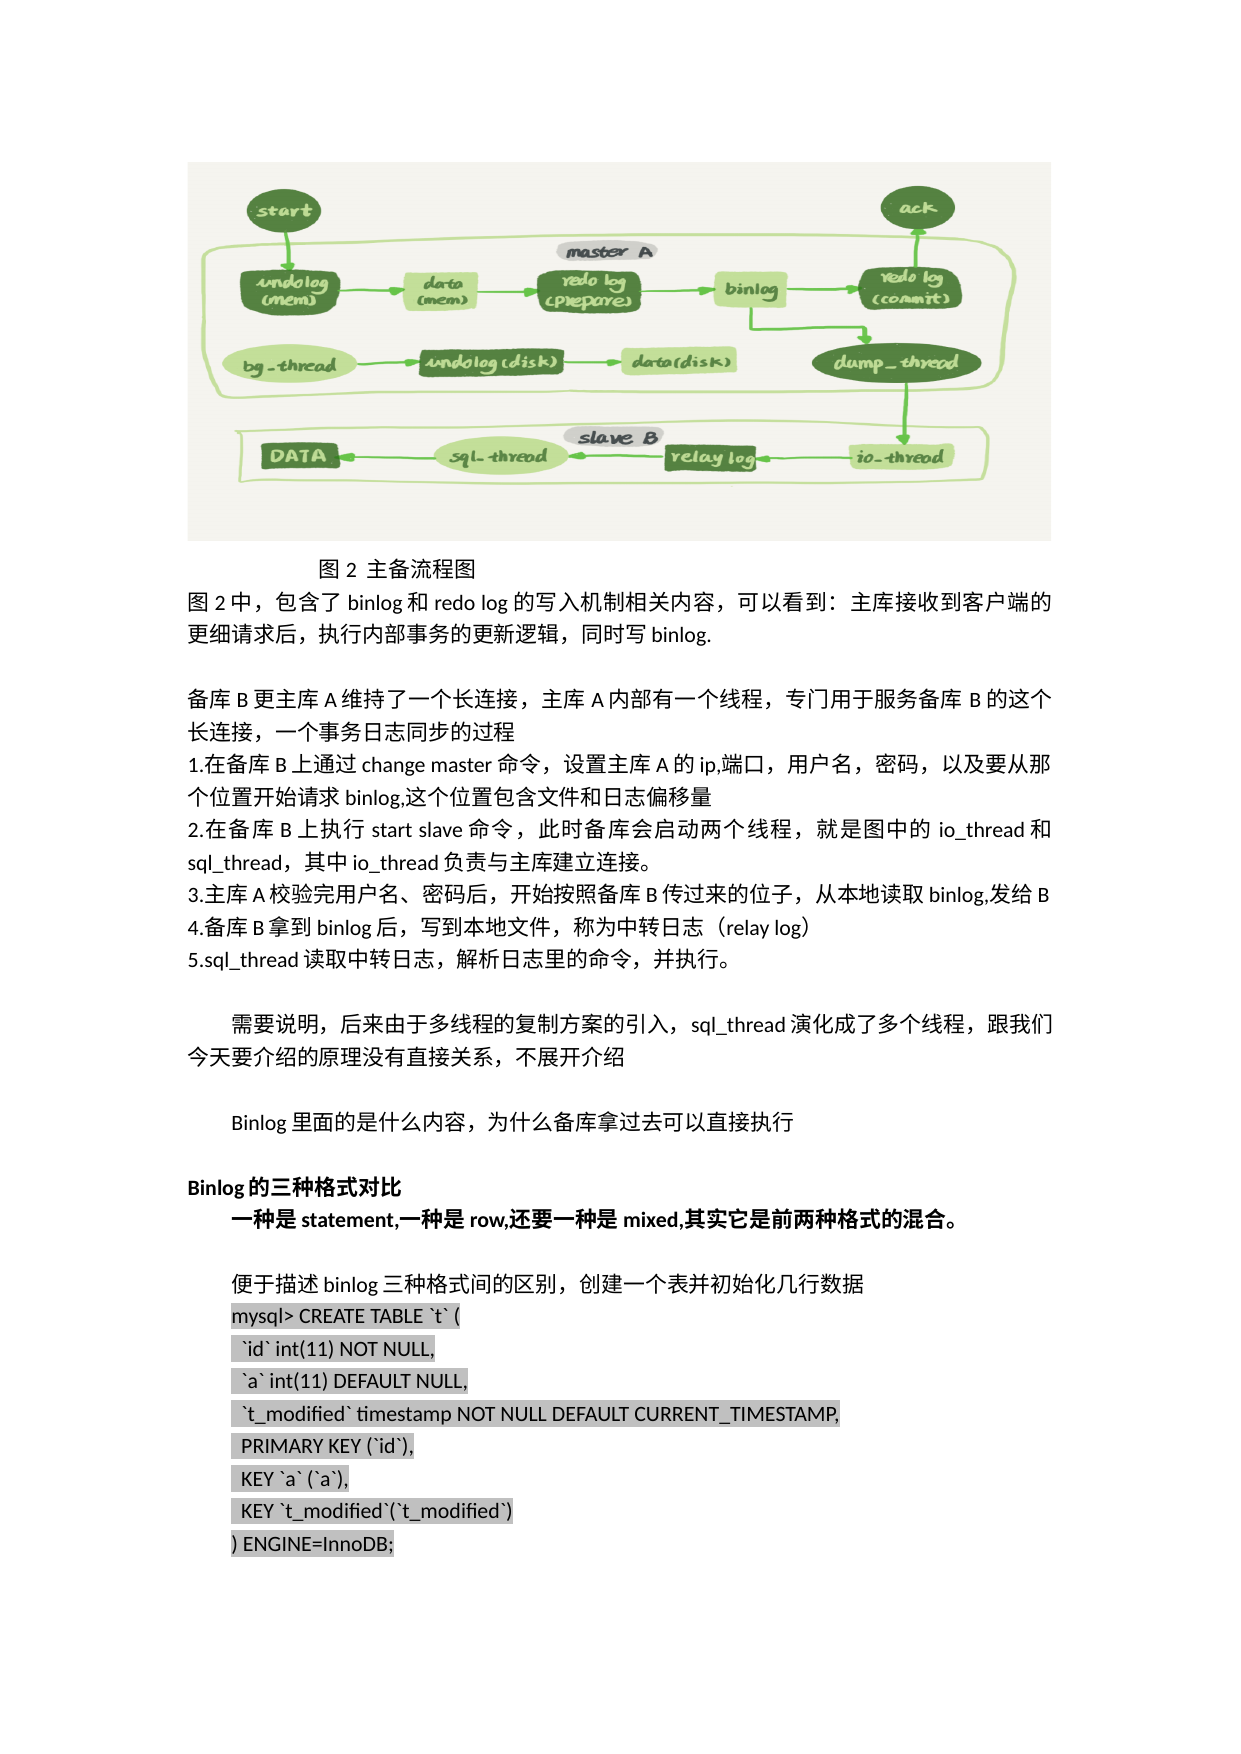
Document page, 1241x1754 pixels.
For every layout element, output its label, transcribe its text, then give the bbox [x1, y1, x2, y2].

list `a` int(11) DEFAULT NULL, [187, 1364, 1053, 1397]
list 1.在备库B上通过change master命令，设置主库A的ip,端口，用户名，密码，以及要从那个位置开始请求binlog,这个位置包含文件和日志偏移量 [187, 747, 1053, 812]
list 图 2 主备流程图 [275, 552, 1053, 584]
list 需要说明，后来由于多线程的复制方案的引入，sql_thread演化成了多个线程，跟我们今天要介绍的原理没有直接关系，不展开介绍 [187, 1007, 1053, 1072]
picture [187, 162, 1052, 541]
list 一种是statement,一种是row,还要一种是mixed,其实它是前两种格式的混合。 [187, 1202, 1053, 1234]
list Binlog里面的是什么内容，为什么备库拿过去可以直接执行 [187, 1104, 1053, 1137]
list PRIMARY KEY (`id`), [187, 1429, 1053, 1462]
list 3.主库A校验完用户名、密码后，开始按照备库B传过来的位子，从本地读取binlog,发给B [187, 877, 1053, 909]
list KEY `t_modified`(`t_modified`) [187, 1494, 1053, 1527]
list `t_modified` timestamp NOT NULL DEFAULT CURRENT_TIMESTAMP, [187, 1397, 1053, 1429]
list `id` int(11) NOT NULL, [187, 1332, 1053, 1364]
list 4.备库B拿到binlog后，写到本地文件，称为中转日志（relay log） [187, 909, 1053, 942]
list 图2中，包含了binlog和redo log的写入机制相关内容，可以看到：主库接收到客户端的更细请求后，执行内部事务的更新逻辑，同时写binlog. [187, 584, 1053, 649]
list ) ENGINE=InnoDB; [187, 1527, 1053, 1559]
list Binlog的三种格式对比 [187, 1169, 1053, 1202]
list mysql> CREATE TABLE `t` ( [187, 1299, 1053, 1332]
list KEY `a` (`a`), [187, 1462, 1053, 1494]
list 备库B更主库A维持了一个长连接，主库A内部有一个线程，专门用于服务备库B的这个长连接，一个事务日志同步的过程 [187, 682, 1053, 747]
list 2.在备库B上执行start slave命令，此时备库会启动两个线程，就是图中的io_thread和sql_thread，其中io_thread负责与主库建立连接。 [187, 812, 1053, 877]
list 5.sql_thread读取中转日志，解析日志里的命令，并执行。 [187, 942, 1053, 974]
list 便于描述binlog三种格式间的区别，创建一个表并初始化几行数据 [187, 1267, 1053, 1299]
